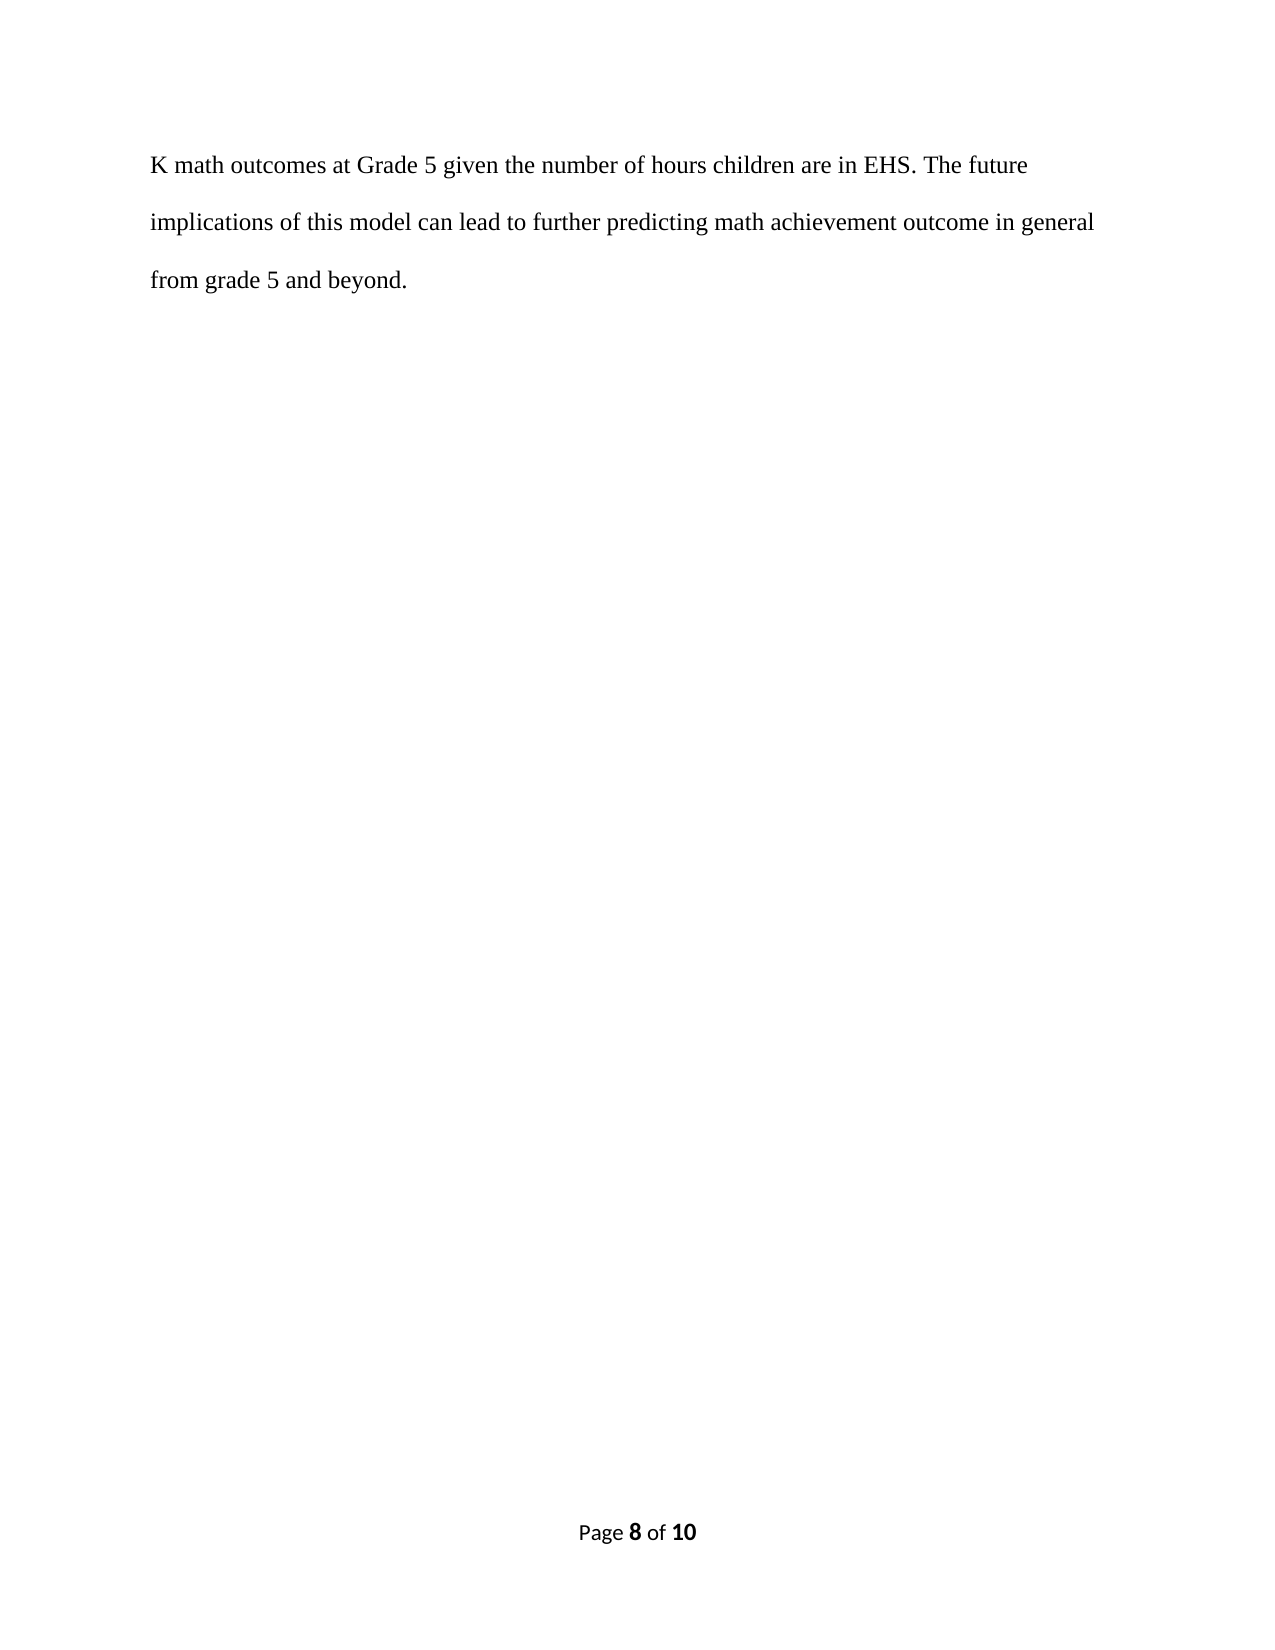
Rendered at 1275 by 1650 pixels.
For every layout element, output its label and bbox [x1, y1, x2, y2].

text [150, 150, 1125, 294]
